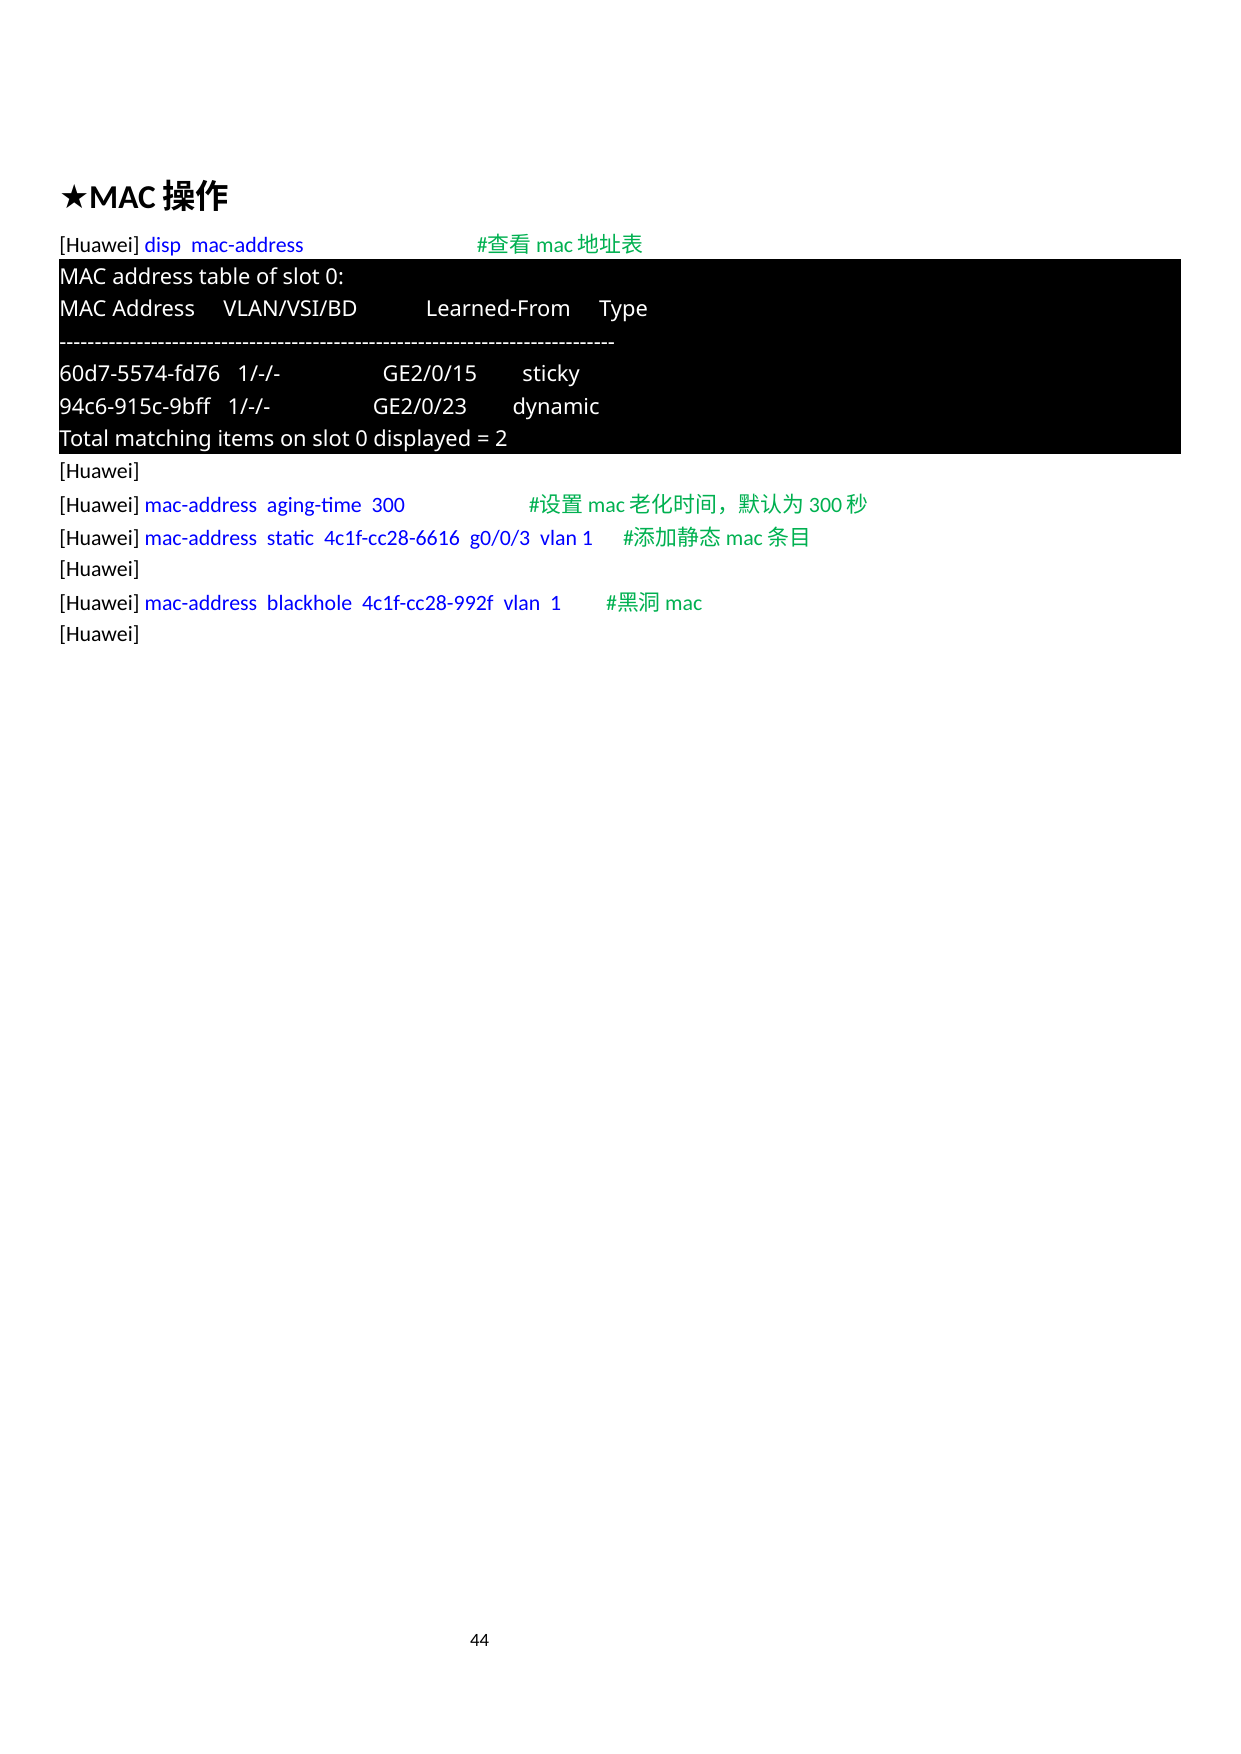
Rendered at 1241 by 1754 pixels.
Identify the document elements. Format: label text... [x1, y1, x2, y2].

text MAC Address VLAN/VSI/BD Learned-From Type [59, 292, 1181, 324]
text [Huawei] mac-address static 4c1f-cc28-6616 g0/0/3 vlan 1 #添加静态mac条目 [59, 519, 1181, 552]
text [Huawei] disp mac-address #查看mac地址表 [59, 227, 1181, 259]
text [Huawei] mac-address aging-time 300 #设置mac老化时间，默认为300秒 [59, 487, 1181, 519]
text 94c6-915c-9bff 1/-/- GE2/0/23 dynamic [59, 389, 1181, 422]
text [Huawei] [59, 617, 1181, 649]
text [Huawei] [59, 454, 1181, 487]
text [Huawei] mac-address blackhole 4c1f-cc28-992f vlan 1 #黑洞mac [59, 584, 1181, 617]
text 60d7-5574-fd76 1/-/- GE2/0/15 sticky [59, 357, 1181, 389]
text ★MAC操作 [59, 162, 1181, 227]
text MAC address table of slot 0: [59, 259, 1181, 292]
text ------------------------------------------------------------------------------- [59, 324, 1181, 357]
text [Huawei] [59, 552, 1181, 584]
text Total matching items on slot 0 displayed = 2 [59, 422, 1181, 454]
